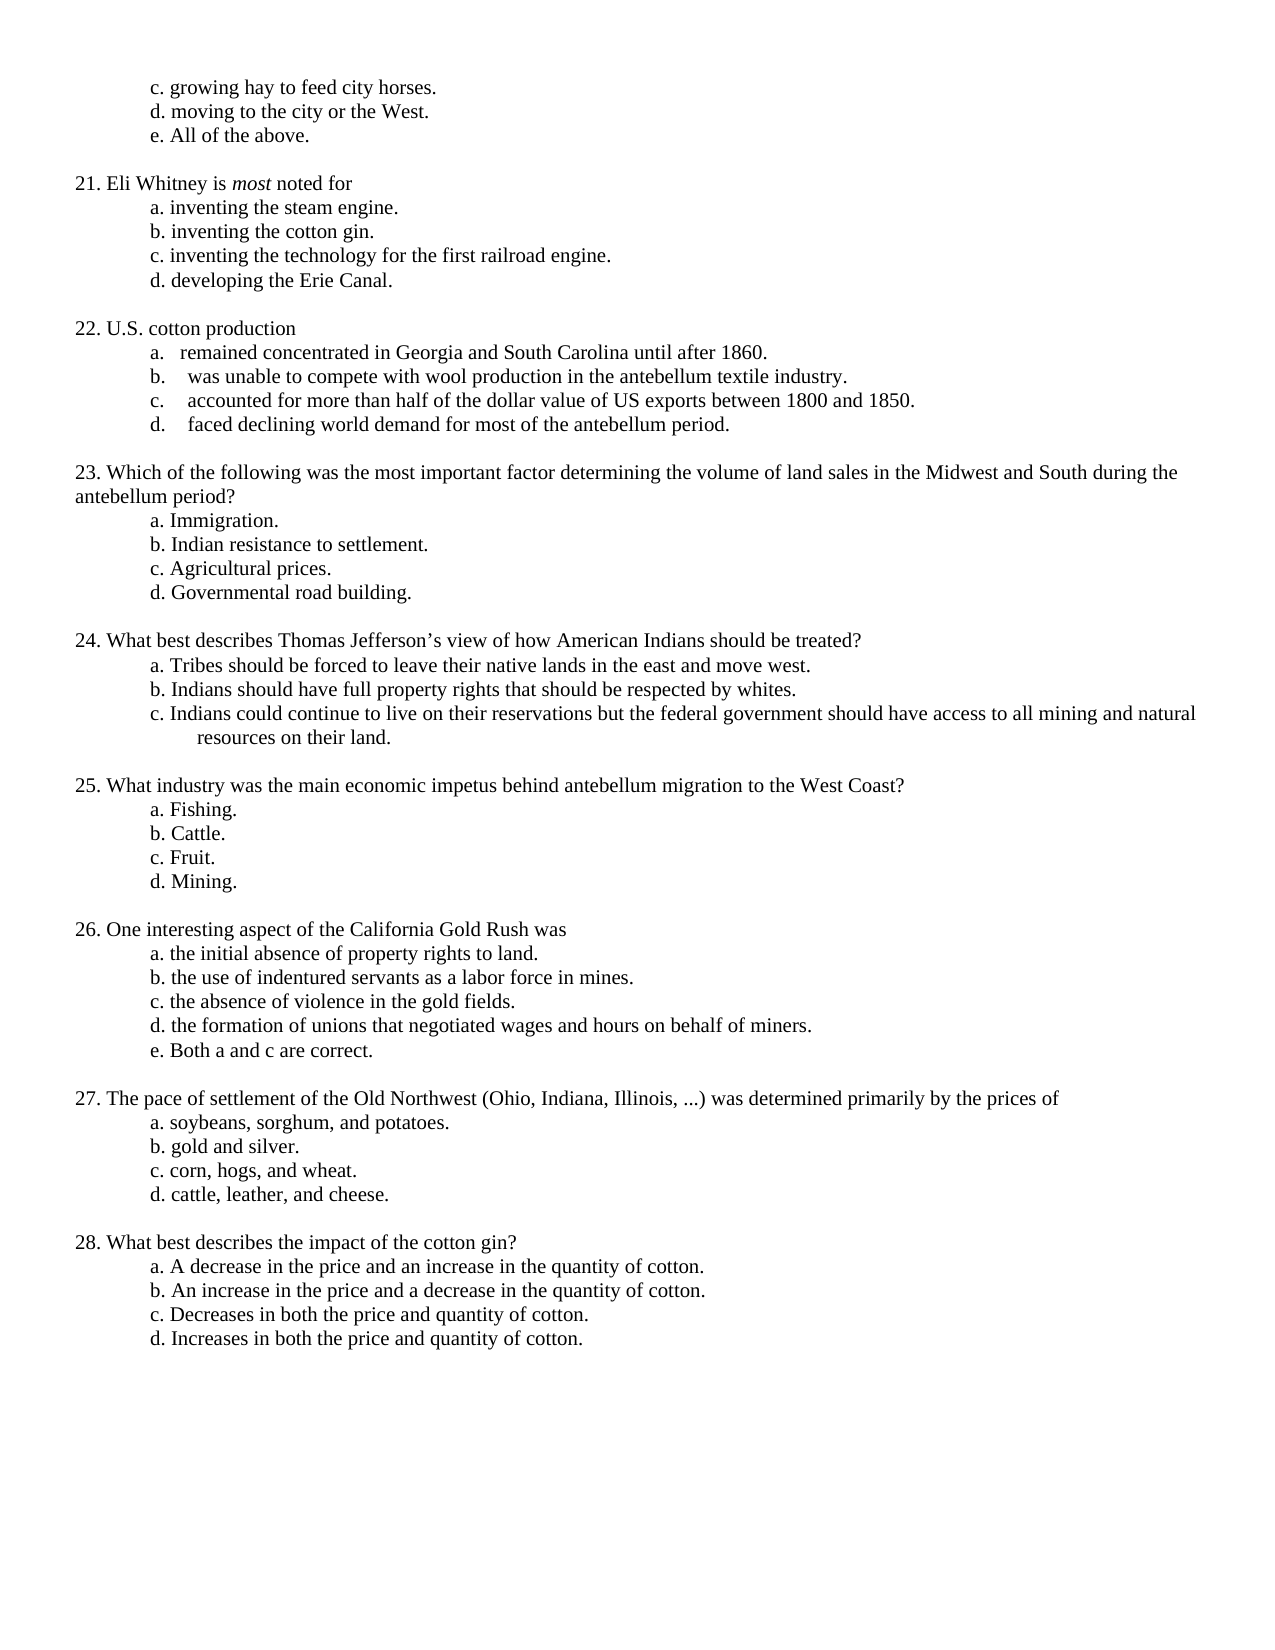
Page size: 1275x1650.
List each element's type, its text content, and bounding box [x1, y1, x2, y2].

text a. the initial absence of property rights to land. [150, 941, 1200, 965]
text d. moving to the city or the West. [150, 99, 1200, 123]
text 23. Which of the following was the most important factor determining the volume of land sales in the Midwest and South during the antebellum period? [75, 460, 1200, 508]
text 26. One interesting aspect of the California Gold Rush was [75, 917, 1200, 941]
text 27. The pace of settlement of the Old Northwest (Ohio, Indiana, Illinois, ...) was determined primarily by the prices of [75, 1086, 1200, 1110]
text c. inventing the technology for the first railroad engine. [75, 243, 1200, 267]
text b. gold and silver. [75, 1134, 1200, 1158]
text e. All of the above. [150, 123, 1200, 147]
text d. faced declining world demand for most of the antebellum period. [150, 412, 1200, 436]
text d. the formation of unions that negotiated wages and hours on behalf of miners. [150, 1013, 1200, 1037]
text d. Governmental road building. [75, 580, 1200, 604]
text b. the use of indentured servants as a labor force in mines. [150, 965, 1200, 989]
text c. accounted for more than half of the dollar value of US exports between 1800 and 1850. [150, 388, 1200, 412]
text d. cattle, leather, and cheese. [75, 1182, 1200, 1206]
text b. Indians should have full property rights that should be respected by whites. [75, 677, 1200, 701]
text a. A decrease in the price and an increase in the quantity of cotton. [75, 1254, 1200, 1278]
text 22. U.S. cotton production [75, 316, 1200, 340]
text c. Indians could continue to live on their reservations but the federal government should have access to all mining and natural resources on their land. [150, 701, 1200, 749]
text c. the absence of violence in the gold fields. [150, 989, 1200, 1013]
text b. An increase in the price and a decrease in the quantity of cotton. [75, 1278, 1200, 1302]
text 24. What best describes Thomas Jefferson’s view of how American Indians should be treated? [75, 628, 1200, 652]
text d. developing the Erie Canal. [75, 267, 1200, 292]
text a. Fishing. [75, 797, 1200, 821]
text b. Indian resistance to settlement. [75, 532, 1200, 556]
text a. Immigration. [75, 508, 1200, 532]
text c. Agricultural prices. [75, 556, 1200, 580]
text c. Decreases in both the price and quantity of cotton. [75, 1302, 1200, 1326]
text a. Tribes should be forced to leave their native lands in the east and move west. [75, 652, 1200, 677]
text e. Both a and c are correct. [150, 1037, 1200, 1062]
text d. Increases in both the price and quantity of cotton. [75, 1326, 1200, 1350]
text b. was unable to compete with wool production in the antebellum textile industry. [150, 364, 1200, 388]
text b. inventing the cotton gin. [75, 219, 1200, 243]
text c. Fruit. [75, 845, 1200, 869]
text a. soybeans, sorghum, and potatoes. [75, 1110, 1200, 1134]
text a. remained concentrated in Georgia and South Carolina until after 1860. [150, 340, 1200, 364]
text d. Mining. [75, 869, 1200, 893]
text a. inventing the steam engine. [75, 195, 1200, 219]
text b. Cattle. [75, 821, 1200, 845]
text 21. Eli Whitney is most noted for [75, 171, 1200, 195]
text 25. What industry was the main economic impetus behind antebellum migration to the West Coast? [75, 773, 1200, 797]
text c. growing hay to feed city horses. [150, 75, 1200, 99]
text 28. What best describes the impact of the cotton gin? [75, 1230, 1200, 1254]
text c. corn, hogs, and wheat. [75, 1158, 1200, 1182]
